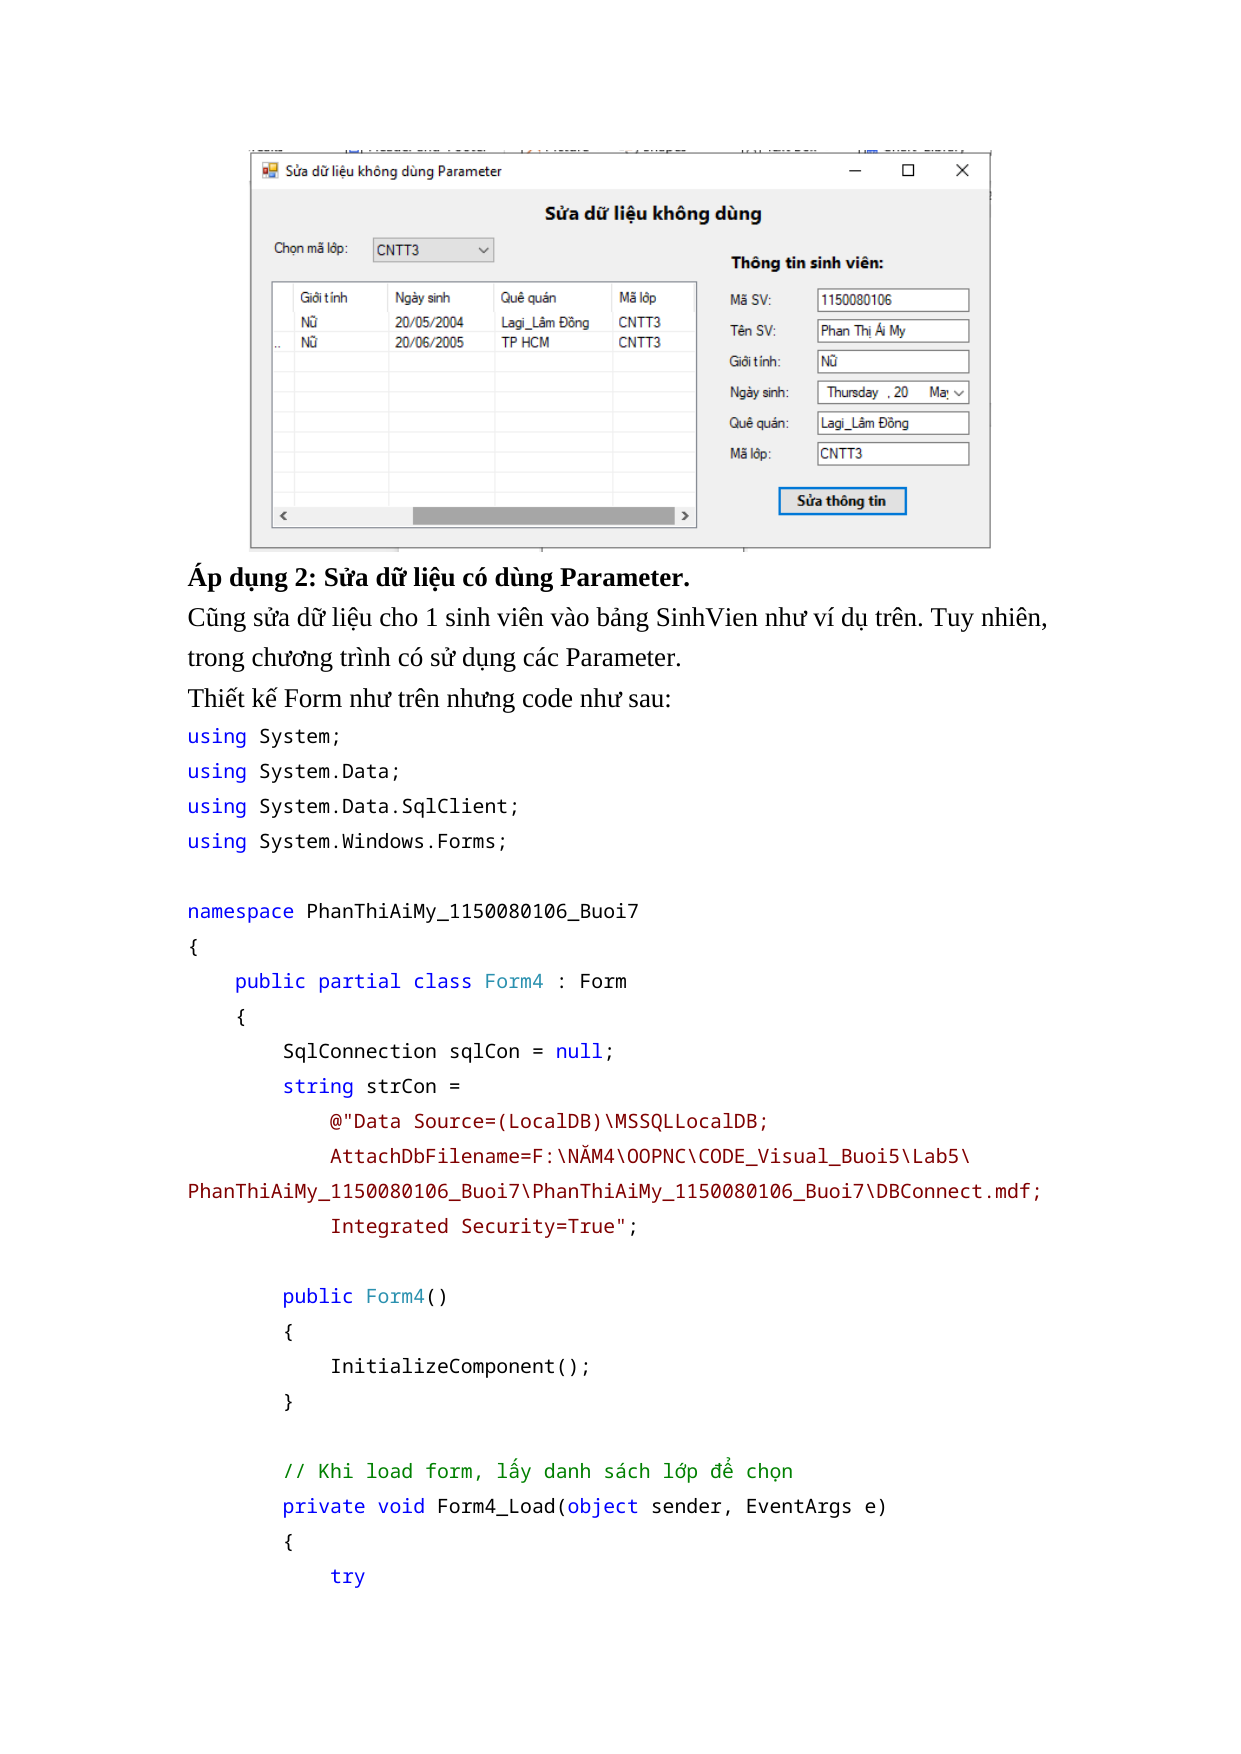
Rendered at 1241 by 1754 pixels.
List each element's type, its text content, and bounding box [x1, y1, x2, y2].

text public partial class Form4 : Form [187, 967, 1053, 994]
text // Khi load form, lấy danh sách lớp để chọn [187, 1457, 1053, 1484]
text Áp dụng 2: Sửa dữ liệu có dùng Parameter. [187, 561, 1053, 592]
text Cũng sửa dữ liệu cho 1 sinh viên vào bảng SinhVien như ví dụ trên. Tuy nhiên, [187, 601, 1053, 632]
text AttachDbFilename=F:\NĂM4\OOPNC\CODE_Visual_Buoi5\Lab5\PhanThiAiMy_1150080106_Buoi7\PhanThiAiMy_1150080106_Buoi7\DBConnect.mdf; [187, 1142, 1053, 1204]
text private void Form4_Load(object sender, EventArgs e) [187, 1492, 1053, 1519]
text using System.Data; [187, 757, 1053, 784]
text namespace PhanThiAiMy_1150080106_Buoi7 [187, 897, 1053, 924]
text { [187, 1002, 1053, 1029]
text using System.Windows.Forms; [187, 827, 1053, 854]
text { [187, 1317, 1053, 1344]
text public Form4() [187, 1282, 1053, 1309]
text } [187, 1387, 1053, 1414]
text using System.Data.SqlClient; [187, 792, 1053, 819]
text InitializeComponent(); [187, 1352, 1053, 1379]
text try [187, 1562, 1053, 1589]
text SqlConnection sqlCon = null; [187, 1037, 1053, 1064]
text trong chương trình có sử dụng các Parameter. [187, 642, 1053, 673]
picture [248, 150, 992, 552]
text @"Data Source=(LocalDB)\MSSQLLocalDB; [187, 1107, 1053, 1134]
text { [187, 1527, 1053, 1554]
text Thiết kế Form như trên nhưng code như sau: [187, 682, 1053, 713]
text { [187, 932, 1053, 959]
text string strCon = [187, 1072, 1053, 1099]
text Integrated Security=True"; [187, 1212, 1053, 1239]
text using System; [187, 722, 1053, 749]
